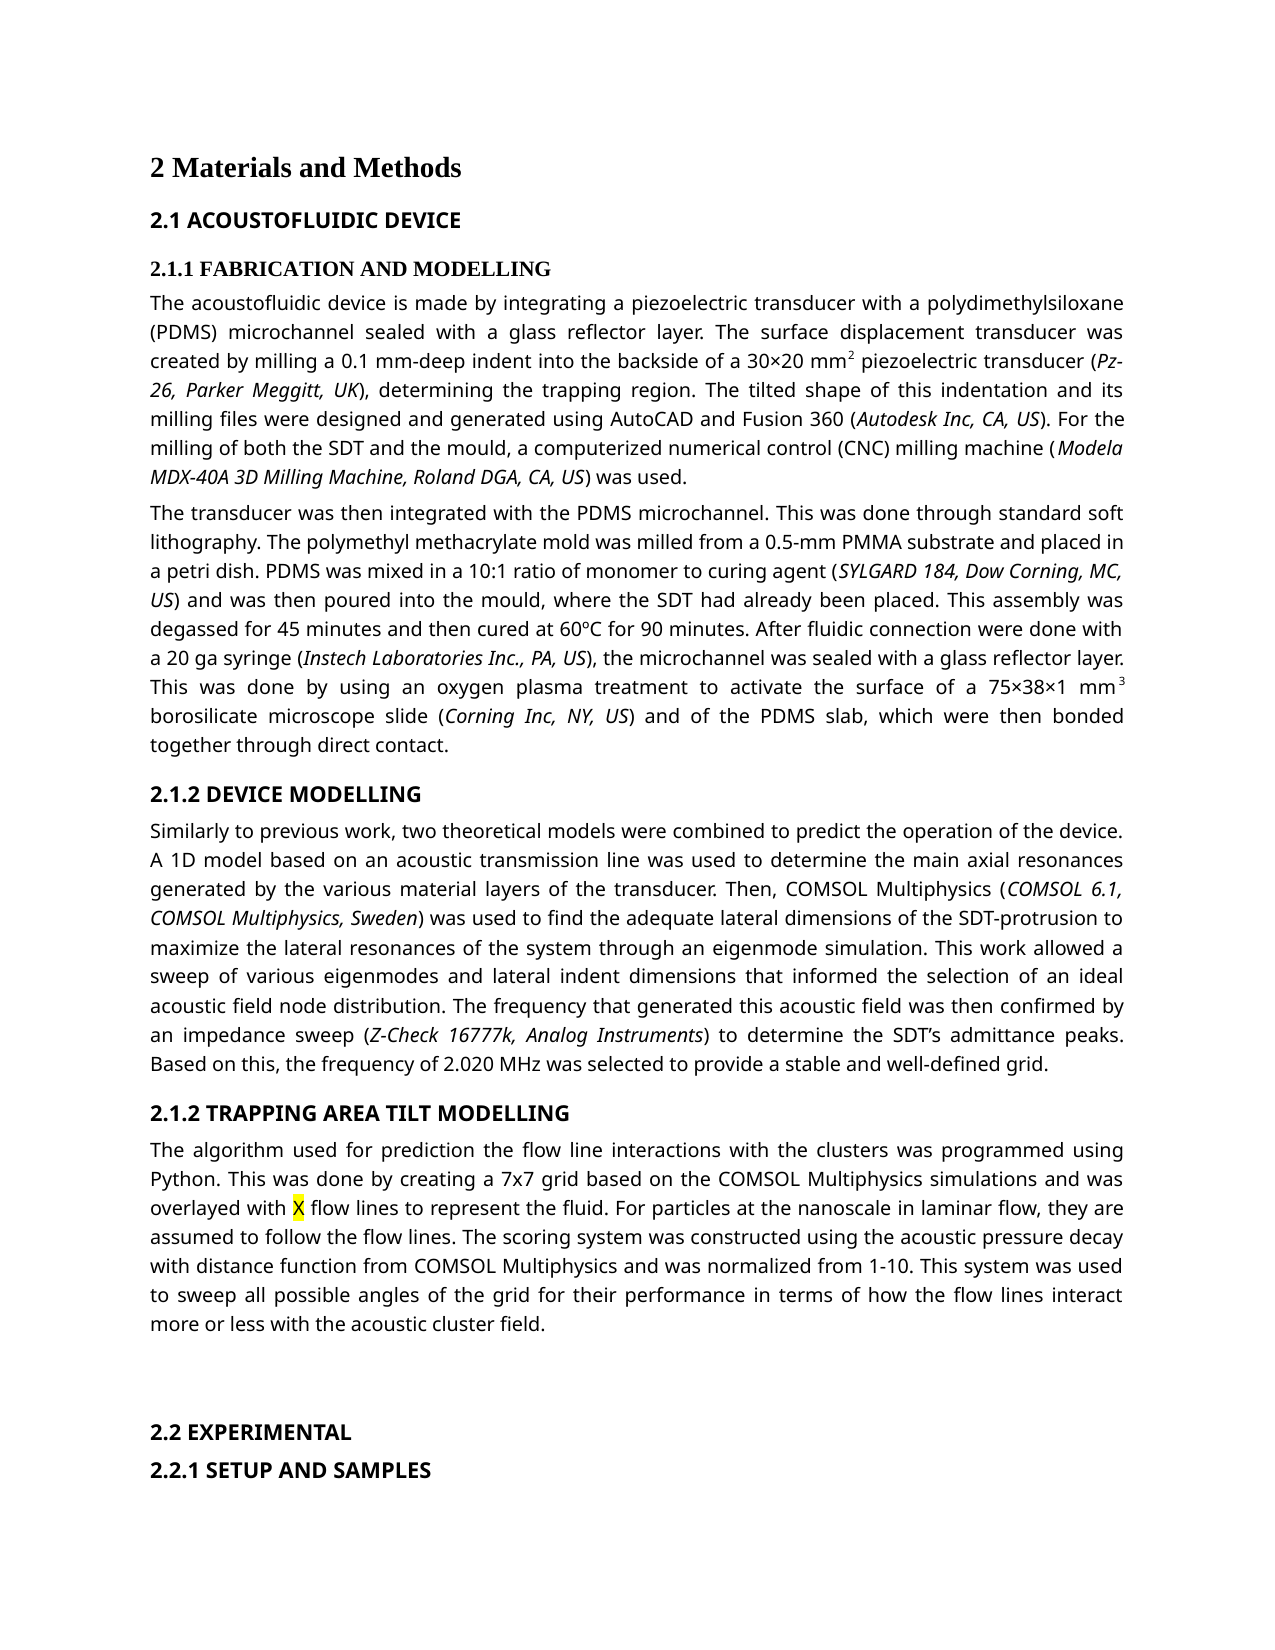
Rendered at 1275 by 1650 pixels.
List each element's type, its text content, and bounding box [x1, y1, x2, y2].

subtitle 2.1 ACOUSTOFLUIDIC DEVICE [150, 205, 1125, 235]
subtitle 2.1.1 Fabrication AND MODELLING [150, 256, 1125, 281]
text The acoustofluidic device is made by integrating a piezoelectric transducer with a polydimethylsiloxane (PDMS) microchannel sealed with a glass reflector layer. The surface displacement transducer was created by milling a 0.1 mm-deep indent into the backside of a 30×20 mm2 piezoelectric transducer (Pz-26, Parker Meggitt, UK), determining the trapping region. The tilted shape of this indentation and its milling files were designed and generated using AutoCAD and Fusion 360 (Autodesk Inc, CA, US). For the milling of both the SDT and the mould, a computerized numerical control (CNC) milling machine (Modela MDX-40A 3D Milling Machine, Roland DGA, CA, US) was used. [150, 289, 1125, 491]
text The transducer was then integrated with the PDMS microchannel. This was done through standard soft lithography. The polymethyl methacrylate mold was milled from a 0.5-mm PMMA substrate and placed in a petri dish. PDMS was mixed in a 10:1 ratio of monomer to curing agent (SYLGARD 184, Dow Corning, MC, US) and was then poured into the mould, where the SDT had already been placed. This assembly was degassed for 45 minutes and then cured at 60ºC for 90 minutes. After fluidic connection were done with a 20 ga syringe (Instech Laboratories Inc., PA, US), the microchannel was sealed with a glass reflector layer. This was done by using an oxygen plasma treatment to activate the surface of a 75×38×1 mm3 borosilicate microscope slide (Corning Inc, NY, US) and of the PDMS slab, which were then bonded together through direct contact. [150, 499, 1125, 758]
subtitle 2.2 Experimental [150, 1416, 1125, 1446]
text 2 Materials and Methods [150, 150, 1125, 183]
subtitle 2.1.2 DEVICE Modelling [150, 779, 1125, 809]
text The algorithm used for prediction the flow line interactions with the clusters was programmed using Python. This was done by creating a 7x7 grid based on the COMSOL Multiphysics simulations and was overlayed with X flow lines to represent the fluid. For particles at the nanoscale in laminar flow, they are assumed to follow the flow lines. The scoring system was constructed using the acoustic pressure decay with distance function from COMSOL Multiphysics and was normalized from 1-10. This system was used to sweep all possible angles of the grid for their performance in terms of how the flow lines interact more or less with the acoustic cluster field. [150, 1136, 1125, 1337]
text Similarly to previous work, two theoretical models were combined to predict the operation of the device. A 1D model based on an acoustic transmission line was used to determine the main axial resonances generated by the various material layers of the transducer. Then, COMSOL Multiphysics (COMSOL 6.1, COMSOL Multiphysics, Sweden) was used to find the adequate lateral dimensions of the SDT-protrusion to maximize the lateral resonances of the system through an eigenmode simulation. This work allowed a sweep of various eigenmodes and lateral indent dimensions that informed the selection of an ideal acoustic field node distribution. The frequency that generated this acoustic field was then confirmed by an impedance sweep (Z-Check 16777k, Analog Instruments) to determine the SDT’s admittance peaks. Based on this, the frequency of 2.020 MHz was selected to provide a stable and well-defined grid. [150, 817, 1125, 1077]
subtitle 2.2.1 Setup and samples [150, 1455, 1125, 1484]
subtitle 2.1.2 Trapping area tilt modelling [150, 1098, 1125, 1128]
